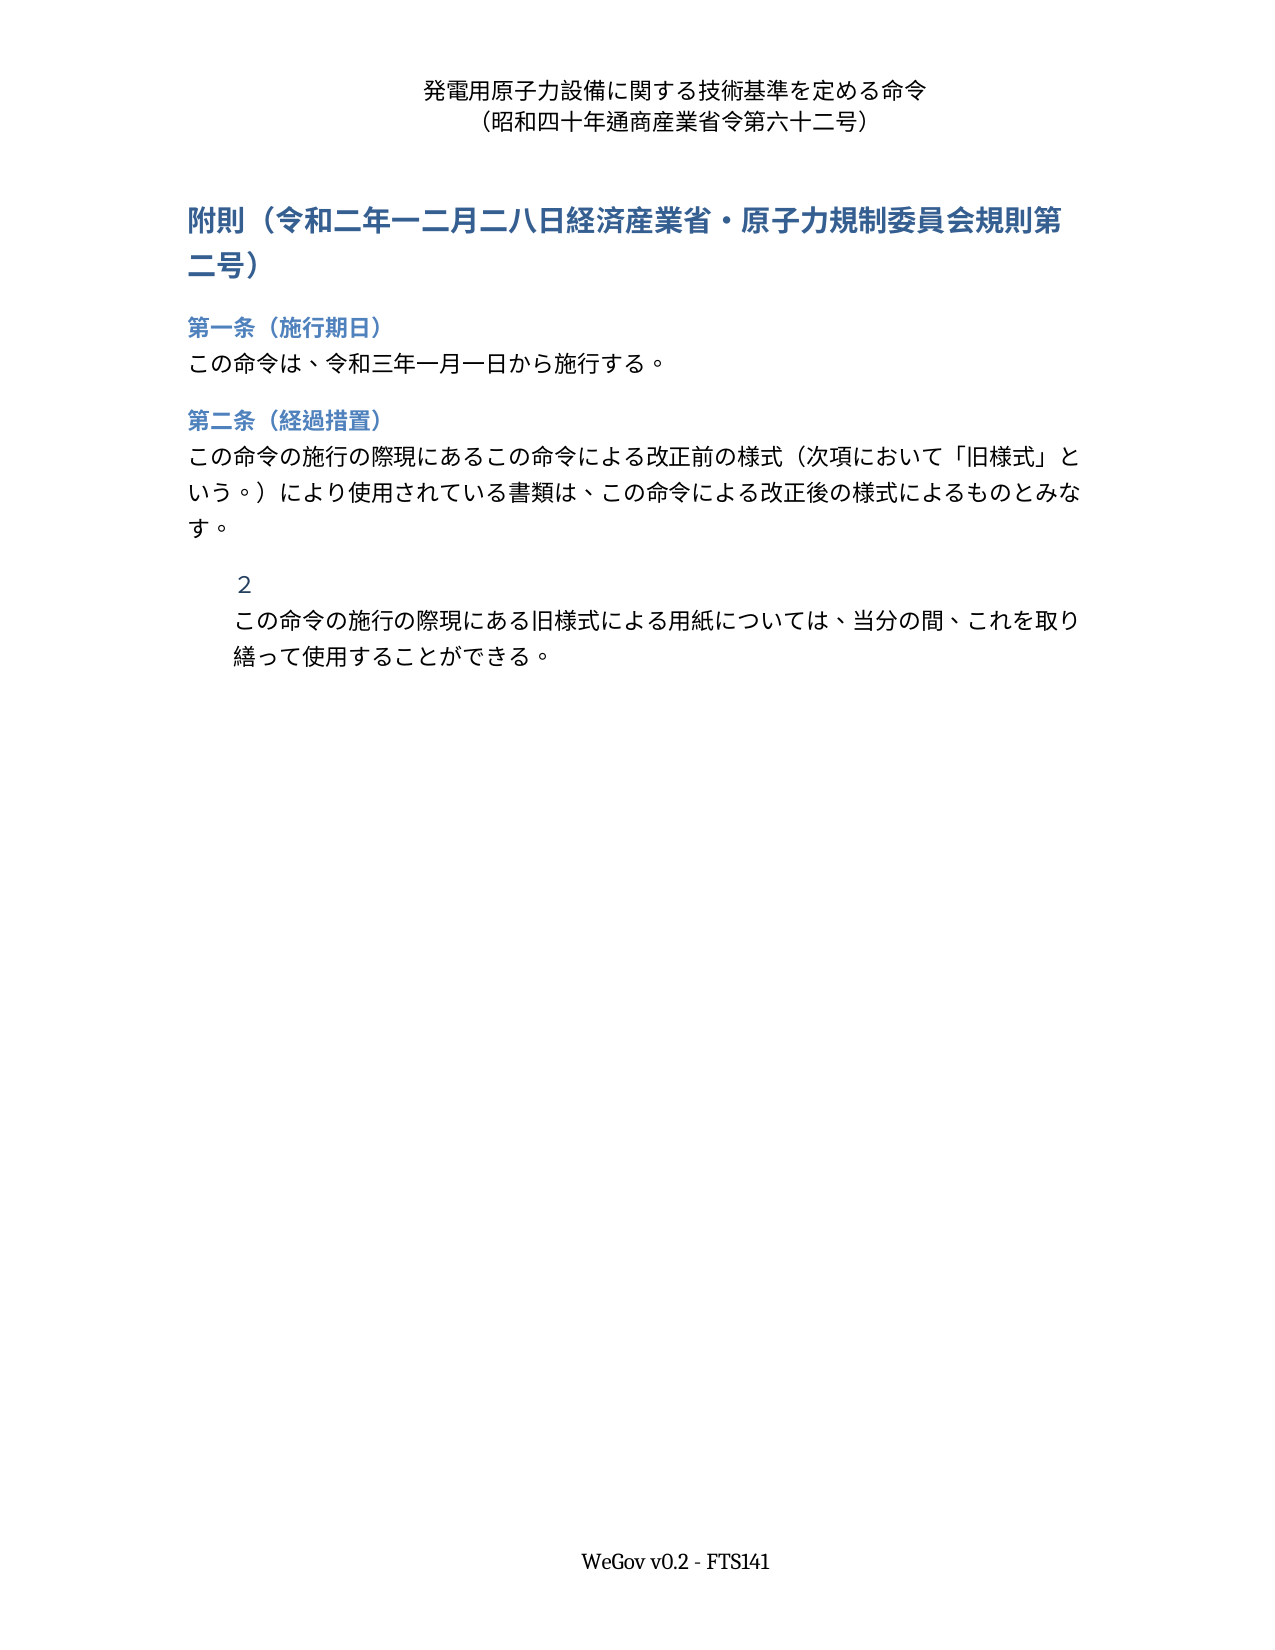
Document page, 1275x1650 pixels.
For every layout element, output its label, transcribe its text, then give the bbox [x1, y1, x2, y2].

subtitle ２ [233, 569, 1087, 601]
subtitle 第一条（施行期日） [187, 312, 1087, 343]
text この命令の施行の際現にあるこの命令による改正前の様式（次項において「旧様式」という。）により使用されている書類は、この命令による改正後の様式によるものとみなす。 [187, 441, 1087, 544]
text この命令は、令和三年一月一日から施行する。 [187, 348, 1087, 379]
subtitle 第二条（経過措置） [187, 405, 1087, 436]
text この命令の施行の際現にある旧様式による用紙については、当分の間、これを取り繕って使用することができる。 [233, 605, 1087, 672]
subtitle 附則（令和二年一二月二八日経済産業省・原子力規制委員会規則第二号） [187, 200, 1087, 285]
